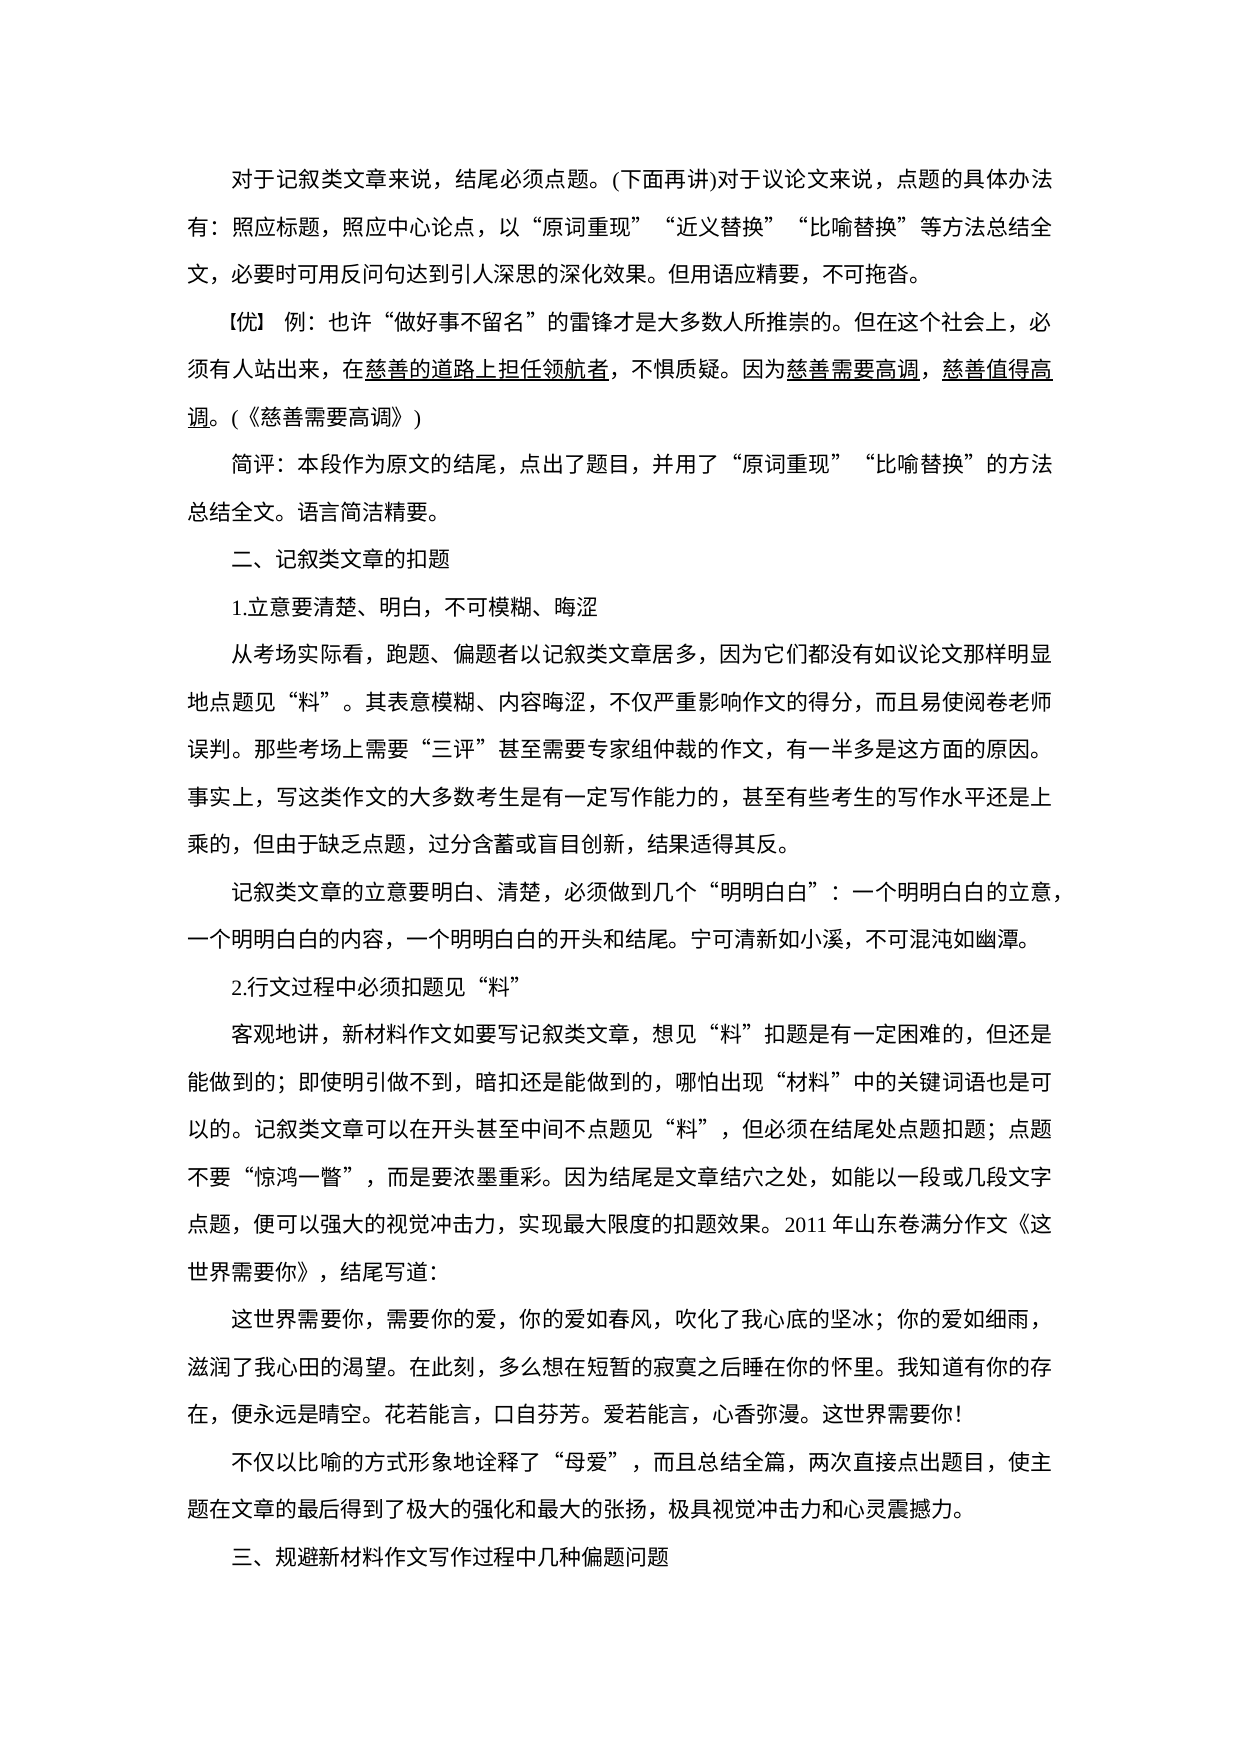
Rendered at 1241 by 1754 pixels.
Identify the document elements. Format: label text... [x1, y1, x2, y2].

text 简评：本段作为原文的结尾，点出了题目，并用了“原词重现”“比喻替换”的方法总结全文。语言简洁精要。 [187, 447, 1053, 526]
text 客观地讲，新材料作文如要写记叙类文章，想见“料”扣题是有一定困难的，但还是能做到的；即使明引做不到，暗扣还是能做到的，哪怕出现“材料”中的关键词语也是可以的。记叙类文章可以在开头甚至中间不点题见“料”，但必须在结尾处点题扣题；点题不要“惊鸿一瞥”，而是要浓墨重彩。因为结尾是文章结穴之处，如能以一段或几段文字点题，便可以强大的视觉冲击力，实现最大限度的扣题效果。2011年山东卷满分作文《这世界需要你》，结尾写道： [187, 1017, 1053, 1286]
text 记叙类文章的立意要明白、清楚，必须做到几个“明明白白”：一个明明白白的立意，一个明明白白的内容，一个明明白白的开头和结尾。宁可清新如小溪，不可混沌如幽潭。 [187, 874, 1053, 954]
text 对于记叙类文章来说，结尾必须点题。(下面再讲)对于议论文来说，点题的具体办法有：照应标题，照应中心论点，以“原词重现”“近义替换”“比喻替换”等方法总结全文，必要时可用反问句达到引人深思的深化效果。但用语应精要，不可拖沓。 [187, 162, 1053, 289]
text 二、记叙类文章的扣题 [187, 542, 1053, 574]
text 这世界需要你，需要你的爱，你的爱如春风，吹化了我心底的坚冰；你的爱如细雨，滋润了我心田的渴望。在此刻，多么想在短暂的寂寞之后睡在你的怀里。我知道有你的存在，便永远是晴空。花若能言，口自芬芳。爱若能言，心香弥漫。这世界需要你！ [187, 1302, 1053, 1429]
text 优 例：也许“做好事不留名”的雷锋才是大多数人所推崇的。但在这个社会上，必须有人站出来，在慈善的道路上担任领航者，不惧质疑。因为慈善需要高调，慈善值得高调。(《慈善需要高调》) [187, 304, 1053, 431]
text 从考场实际看，跑题、偏题者以记叙类文章居多，因为它们都没有如议论文那样明显地点题见“料”。其表意模糊、内容晦涩，不仅严重影响作文的得分，而且易使阅卷老师误判。那些考场上需要“三评”甚至需要专家组仲裁的作文，有一半多是这方面的原因。事实上，写这类作文的大多数考生是有一定写作能力的，甚至有些考生的写作水平还是上乘的，但由于缺乏点题，过分含蓄或盲目创新，结果适得其反。 [187, 637, 1053, 859]
picture [231, 313, 236, 330]
text 2.行文过程中必须扣题见“料” [187, 969, 1053, 1001]
text 不仅以比喻的方式形象地诠释了“母爱”，而且总结全篇，两次直接点出题目，使主题在文章的最后得到了极大的强化和最大的张扬，极具视觉冲击力和心灵震撼力。 [187, 1444, 1053, 1524]
text 1.立意要清楚、明白，不可模糊、晦涩 [187, 589, 1053, 621]
text 三、规避新材料作文写作过程中几种偏题问题 [187, 1539, 1053, 1571]
picture [257, 313, 263, 330]
